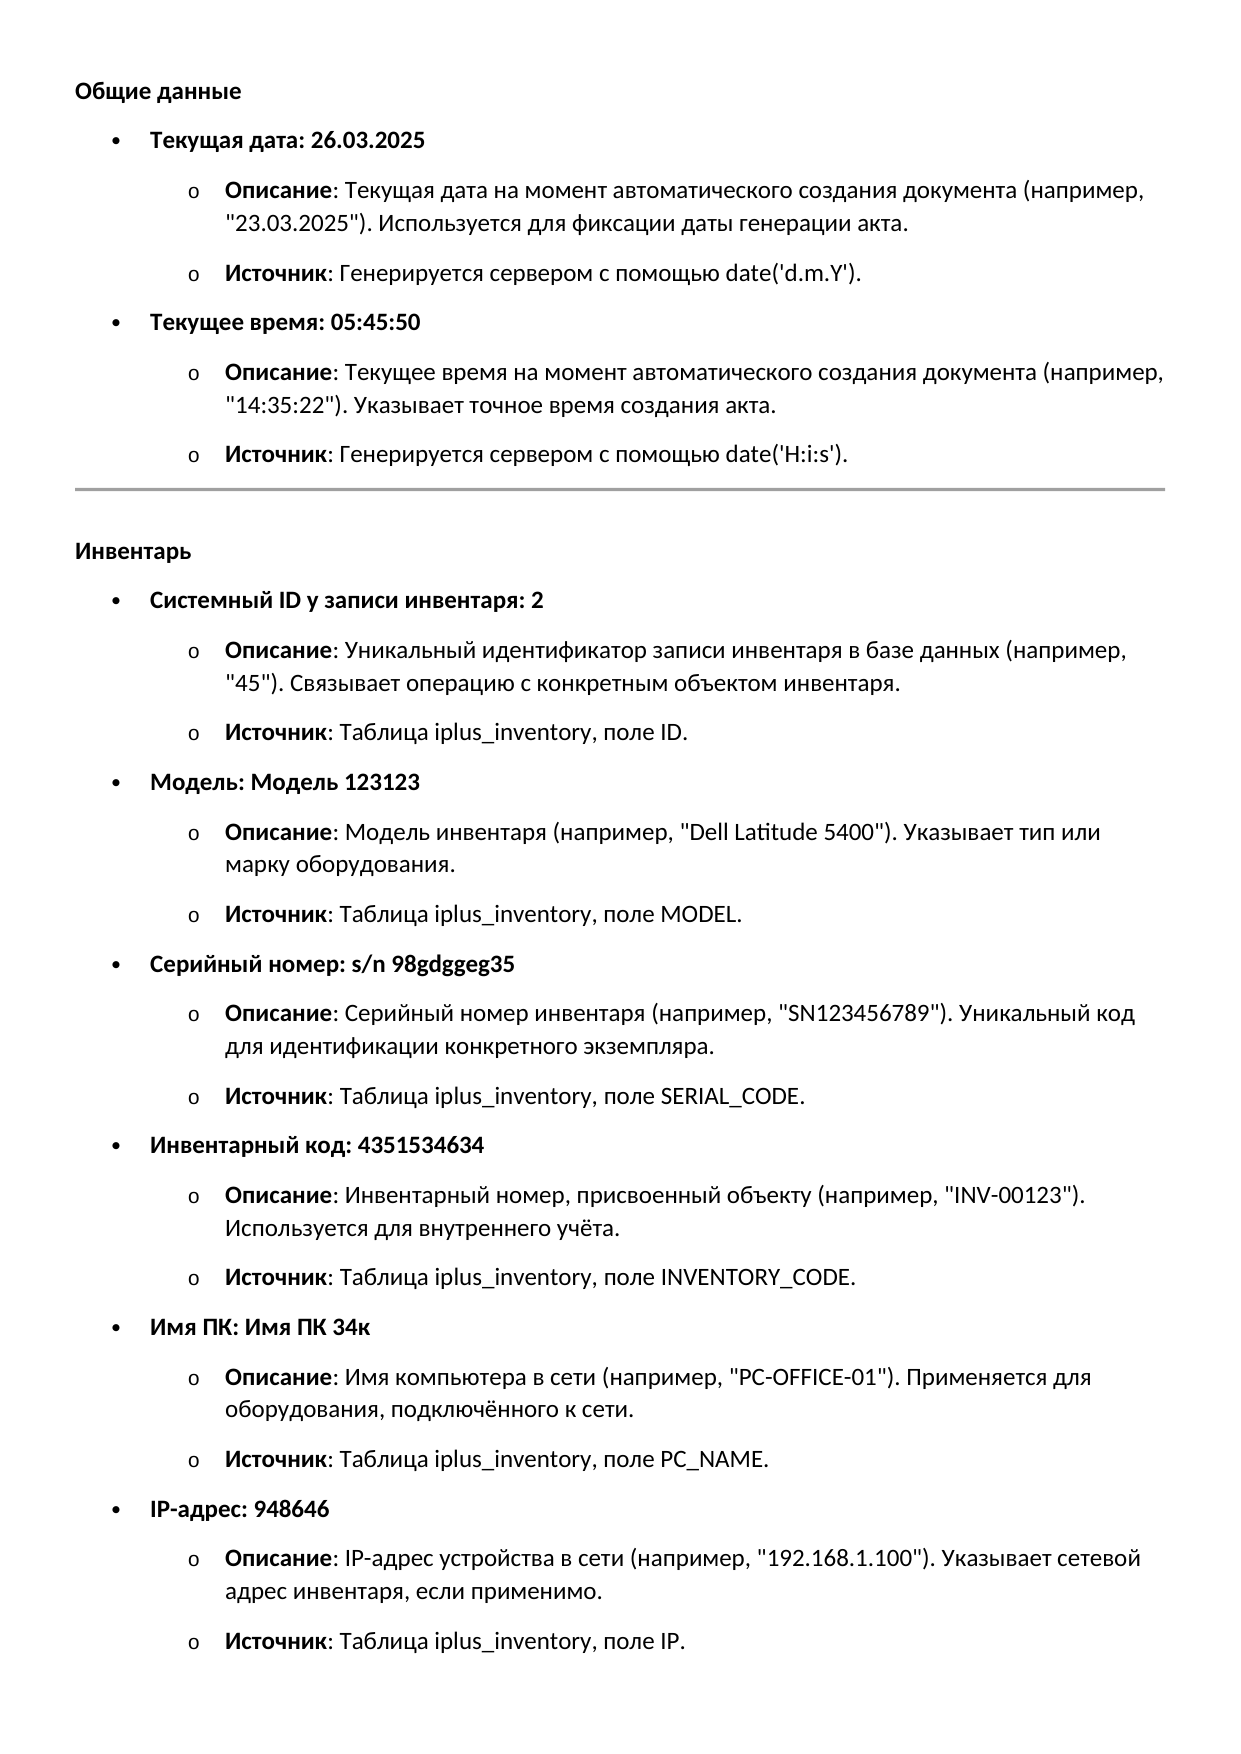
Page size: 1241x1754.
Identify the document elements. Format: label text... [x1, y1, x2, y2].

list Описание: Инвентарный номер, присвоенный объекту (например, "INV-00123"). Используется для внутреннего учёта. [187, 1179, 1165, 1242]
text Инвентарь [75, 535, 1165, 565]
list IP-адрес: 948646 [112, 1493, 1165, 1523]
list Описание: Текущее время на момент автоматического создания документа (например, "14:35:22"). Указывает точное время создания акта. [187, 356, 1165, 419]
list Описание: Модель инвентаря (например, "Dell Latitude 5400"). Указывает тип или марку оборудования. [187, 816, 1165, 879]
list Системный ID у записи инвентаря: 2 [112, 584, 1165, 615]
list Описание: Серийный номер инвентаря (например, "SN123456789"). Уникальный код для идентификации конкретного экземпляра. [187, 997, 1165, 1061]
list Текущая дата: 26.03.2025 [112, 124, 1165, 155]
list Имя ПК: Имя ПК 34к [112, 1311, 1165, 1342]
list Источник: Таблица iplus_inventory, поле INVENTORY_CODE. [187, 1261, 1165, 1292]
list Источник: Таблица iplus_inventory, поле ID. [187, 716, 1165, 747]
list Серийный номер: s/n 98gdggeg35 [112, 948, 1165, 978]
list Описание: Уникальный идентификатор записи инвентаря в базе данных (например, "45"). Связывает операцию с конкретным объектом инвентаря. [187, 634, 1165, 697]
list Описание: IP-адрес устройства в сети (например, "192.168.1.100"). Указывает сетевой адрес инвентаря, если применимо. [187, 1542, 1165, 1606]
list Источник: Генерируется сервером с помощью date('d.m.Y'). [187, 257, 1165, 287]
list Источник: Таблица iplus_inventory, поле MODEL. [187, 898, 1165, 929]
list Текущее время: 05:45:50 [112, 306, 1165, 337]
list Источник: Таблица iplus_inventory, поле PC_NAME. [187, 1443, 1165, 1474]
list Инвентарный код: 4351534634 [112, 1129, 1165, 1160]
text Общие данные [75, 75, 1165, 106]
list Описание: Текущая дата на момент автоматического создания документа (например, "23.03.2025"). Используется для фиксации даты генерации акта. [187, 174, 1165, 238]
list Модель: Модель 123123 [112, 766, 1165, 797]
list Описание: Имя компьютера в сети (например, "PC-OFFICE-01"). Применяется для оборудования, подключённого к сети. [187, 1361, 1165, 1424]
list Источник: Таблица iplus_inventory, поле SERIAL_CODE. [187, 1080, 1165, 1110]
list Источник: Генерируется сервером с помощью date('H:i:s'). [187, 438, 1165, 469]
list Источник: Таблица iplus_inventory, поле IP. [187, 1625, 1165, 1655]
